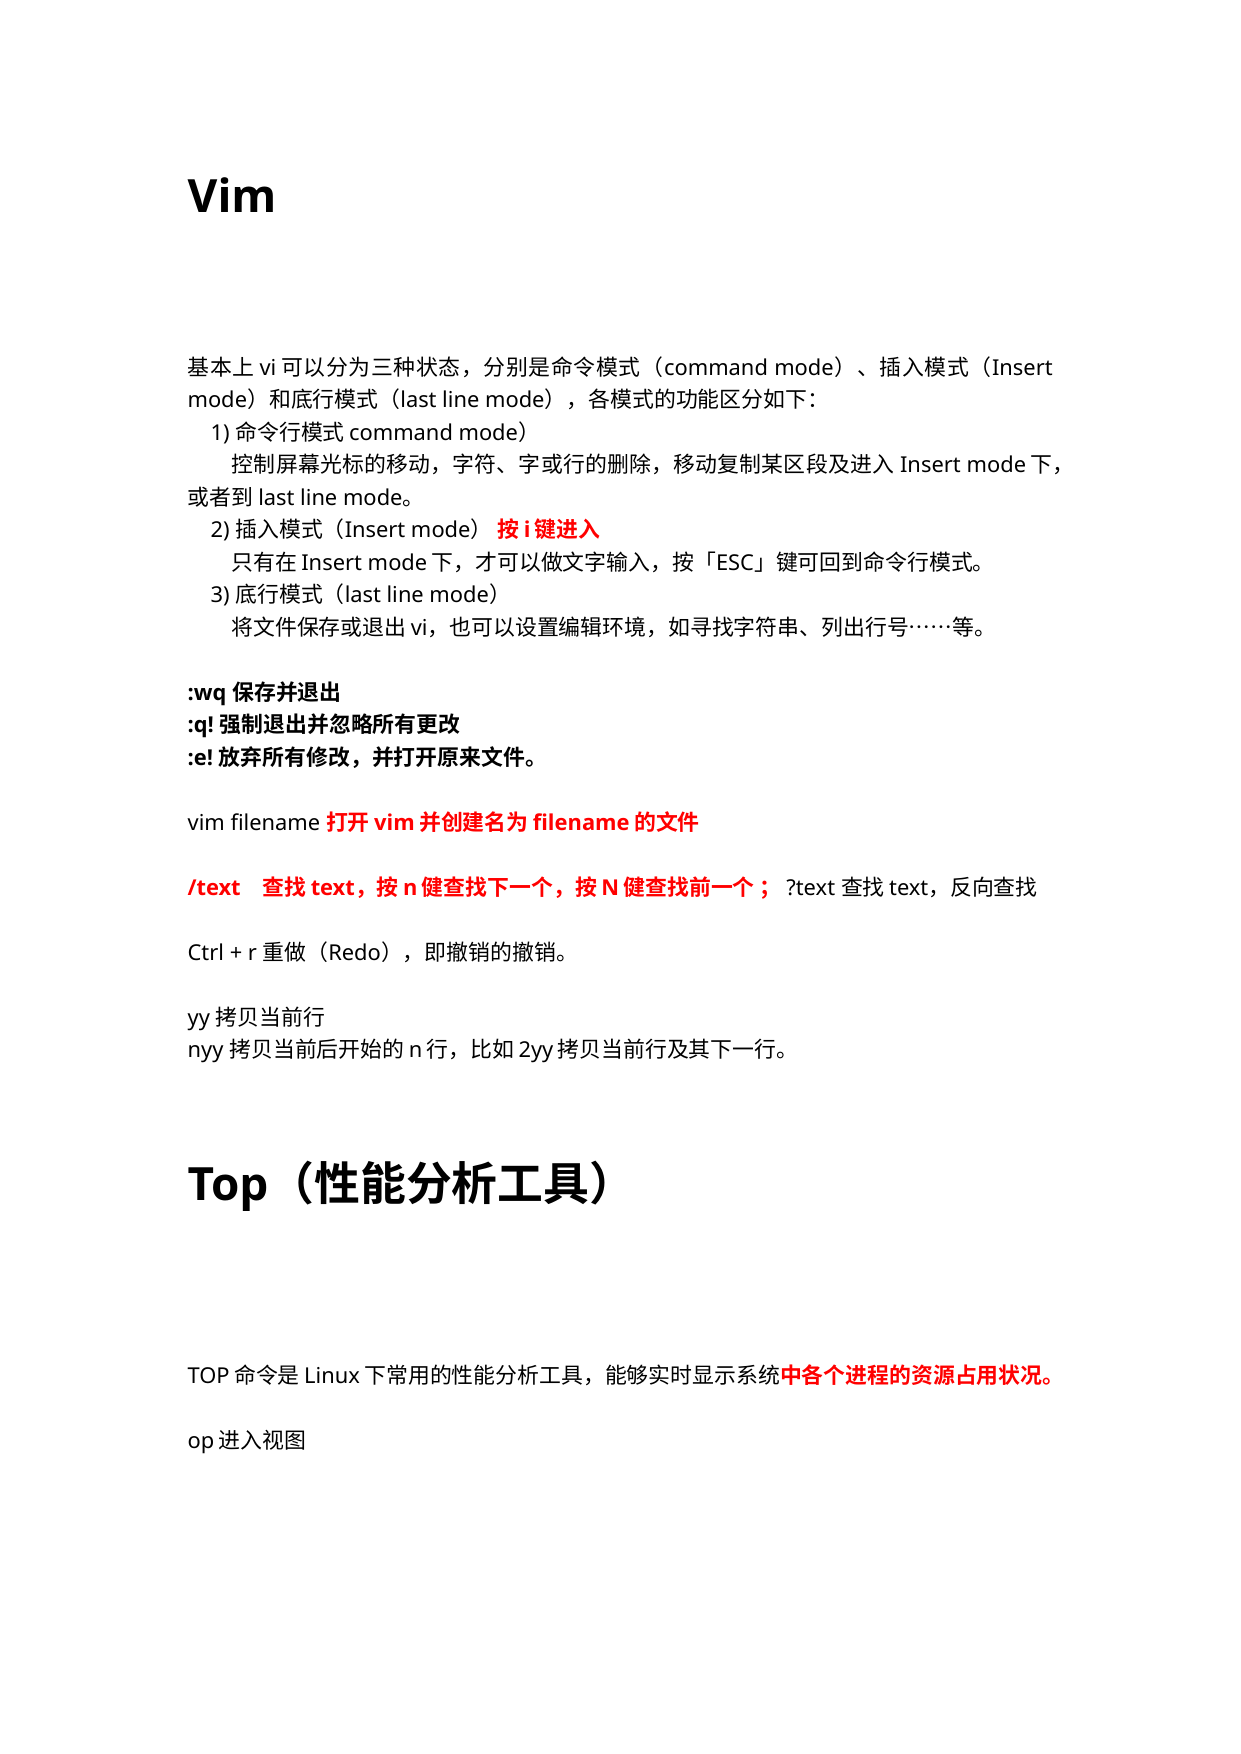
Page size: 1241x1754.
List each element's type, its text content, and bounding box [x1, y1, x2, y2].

text :wq 保存并退出 [187, 674, 1053, 707]
text /text 查找text，按n健查找下一个，按N健查找前一个 ； ?text 查找text，反向查找 [187, 869, 1053, 902]
text 基本上vi可以分为三种状态，分别是命令模式（command mode）、插入模式（Insert mode）和底行模式（last line mode），各模式的功能区分如下： 1) 命令行模式command mode） 控制屏幕光标的移动，字符、字或行的删除，移动复制某区段及进入Insert mode下，或者到 last line mode。 2) 插入模式（Insert mode） 按i键进入 只有在Insert mode下，才可以做文字输入，按「ESC」键可回到命令行模式。 3) 底行模式（last line mode） 将文件保存或退出vi，也可以设置编辑环境，如寻找字符串、列出行号……等。 [187, 349, 1053, 642]
text nyy 拷贝当前后开始的n行，比如2yy拷贝当前行及其下一行。 [187, 1032, 1053, 1064]
text TOP命令是Linux下常用的性能分析工具，能够实时显示系统中各个进程的资源占用状况。 [187, 1358, 1053, 1390]
text yy 拷贝当前行 [187, 999, 1053, 1032]
text op进入视图 [187, 1423, 1053, 1455]
text vim filename 打开vim并创建名为filename的文件 [187, 804, 1053, 837]
text :q! 强制退出并忽略所有更改 [187, 707, 1053, 739]
subtitle Vim [187, 162, 1053, 227]
text Ctrl + r 重做（Redo），即撤销的撤销。 [187, 934, 1053, 967]
text :e! 放弃所有修改，并打开原来文件。 [187, 739, 1053, 772]
subtitle Top（性能分析工具） [187, 1132, 1053, 1230]
